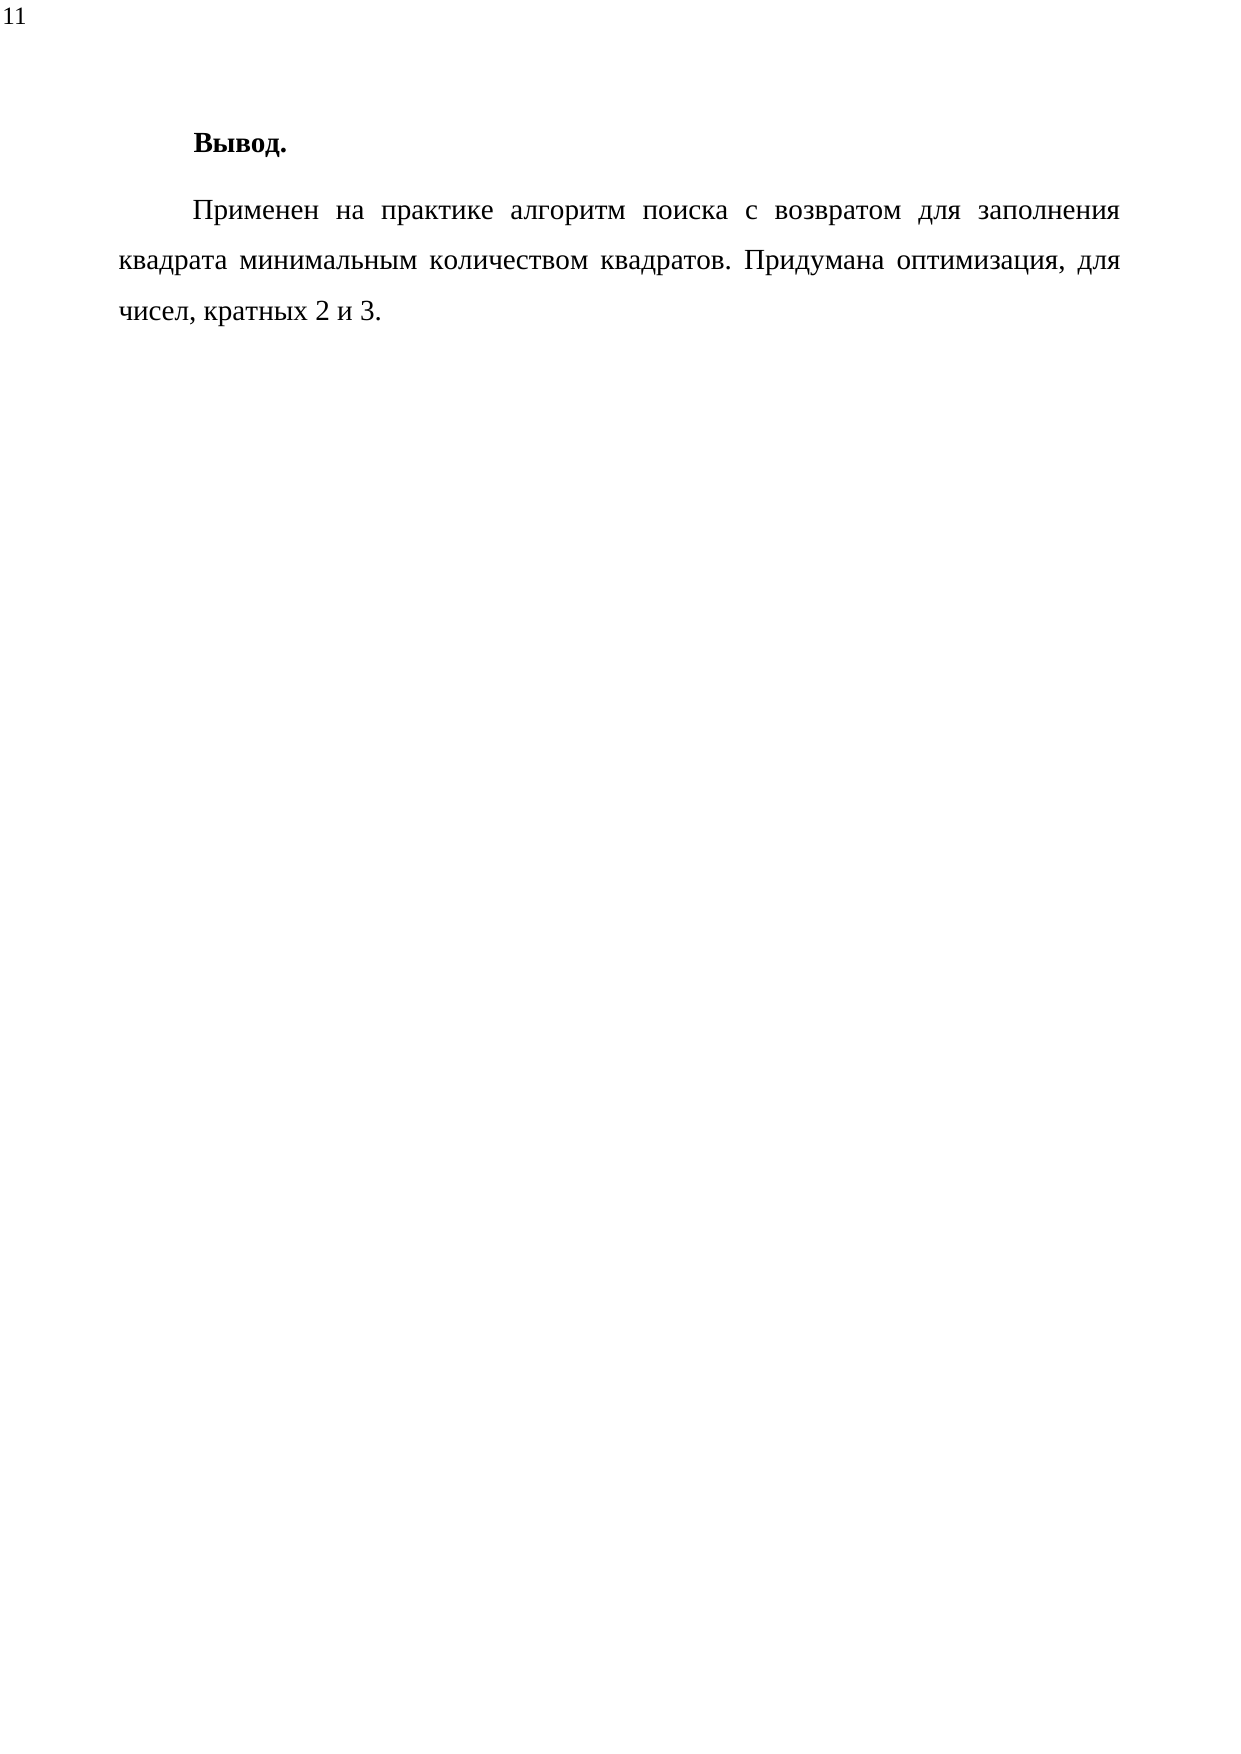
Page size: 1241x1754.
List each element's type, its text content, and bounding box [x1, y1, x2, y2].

text Применен на практике алгоритм поиска с возвратом для заполнения квадрата минимальным количеством квадратов. Придумана оптимизация, для чисел, кратных 2 и 3. [118, 192, 1121, 326]
subtitle Вывод. [193, 125, 1137, 158]
